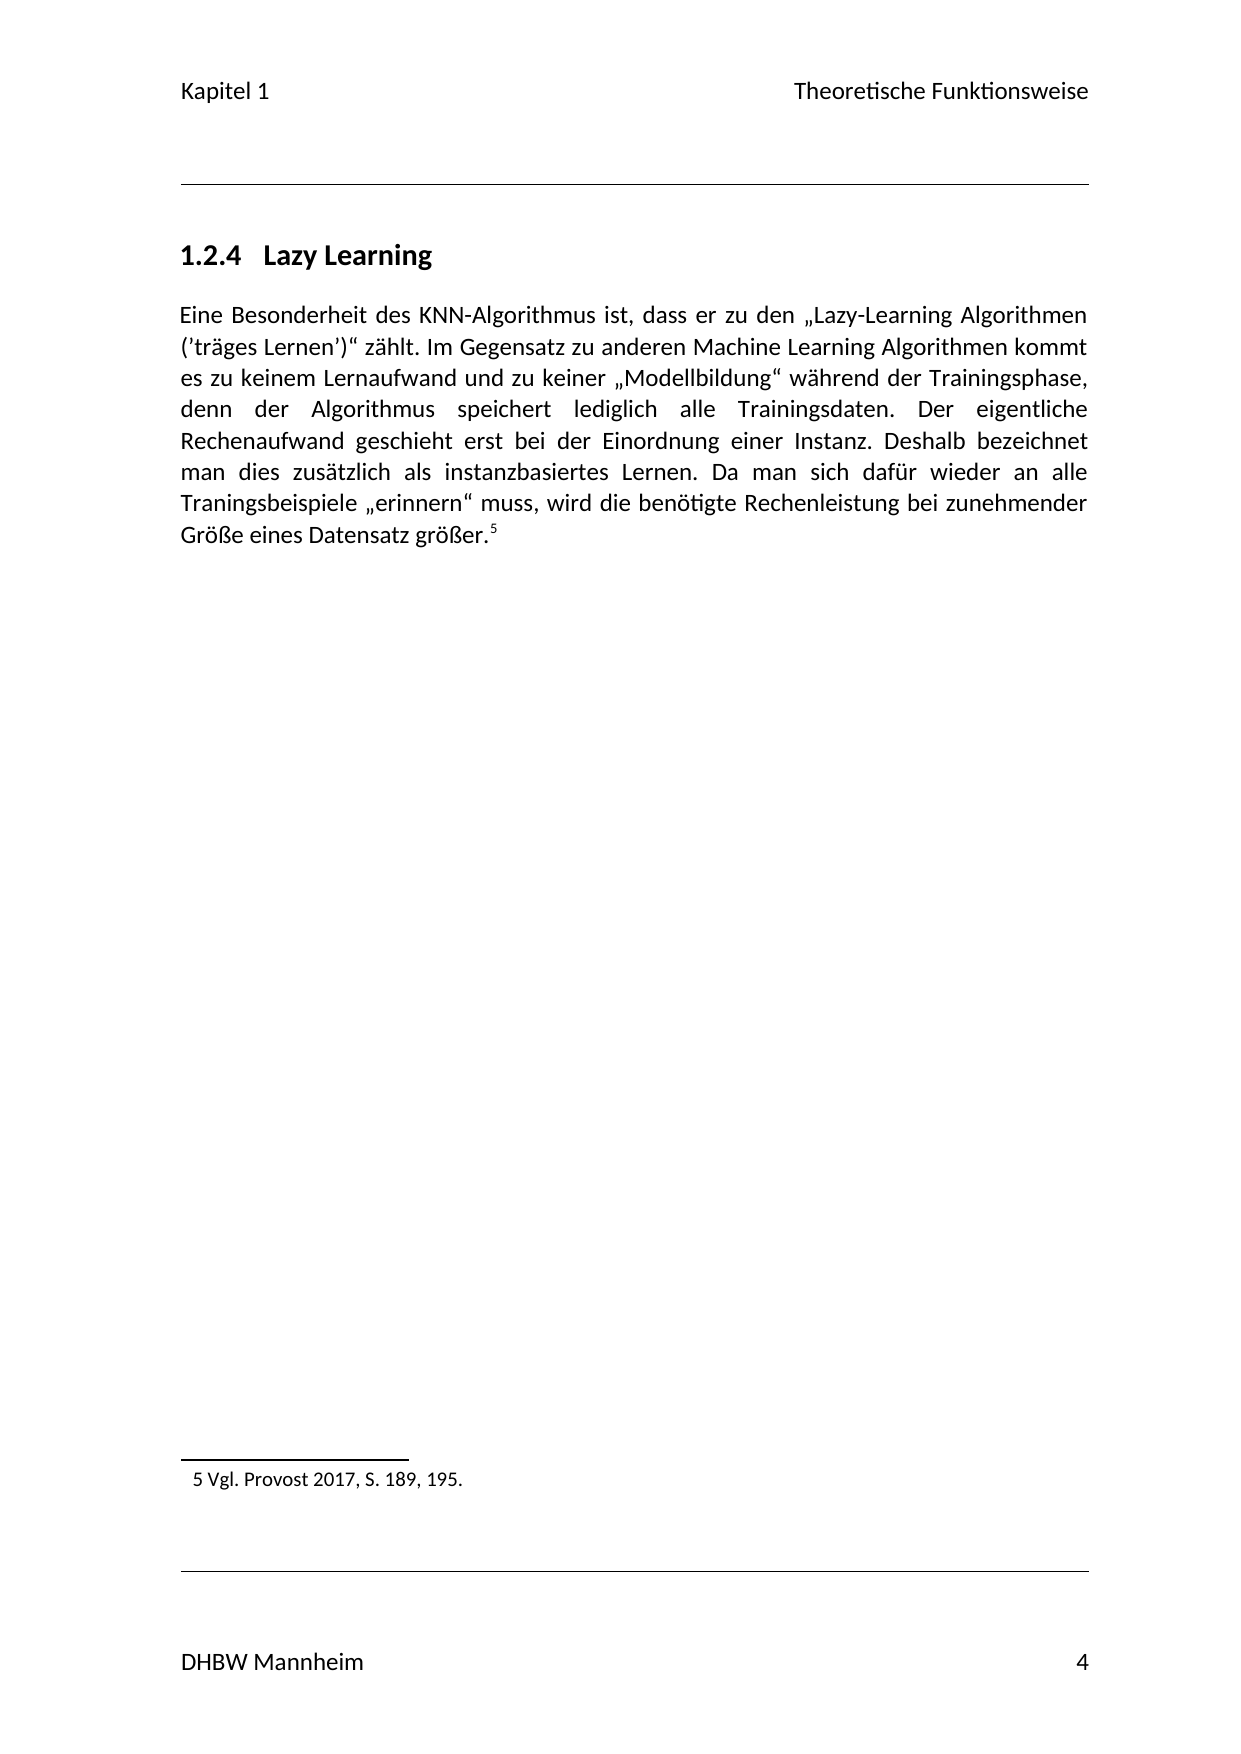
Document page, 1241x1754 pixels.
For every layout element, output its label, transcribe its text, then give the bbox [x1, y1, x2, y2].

subtitle Lazy Learning [179, 236, 1089, 273]
text Eine Besonderheit des KNN-Algorithmus ist, dass er zu den „Lazy-Learning Algorithmen (’träges Lernen’)“ zählt. Im Gegensatz zu anderen Machine Learning Algorithmen kommt es zu keinem Lernaufwand und zu keiner „Modellbildung“ während der Trainingsphase, denn der Algorithmus speichert lediglich alle Trainingsdaten. Der eigentliche Rechenaufwand geschieht erst bei der Einordnung einer Instanz. Deshalb bezeichnet man dies zusätzlich als instanzbasiertes Lernen. Da man sich dafür wieder an alle Traningsbeispiele „erinnern“ muss, wird die benötigte Rechenleistung bei zunehmender Größe eines Datensatz größer. [179, 299, 1089, 549]
